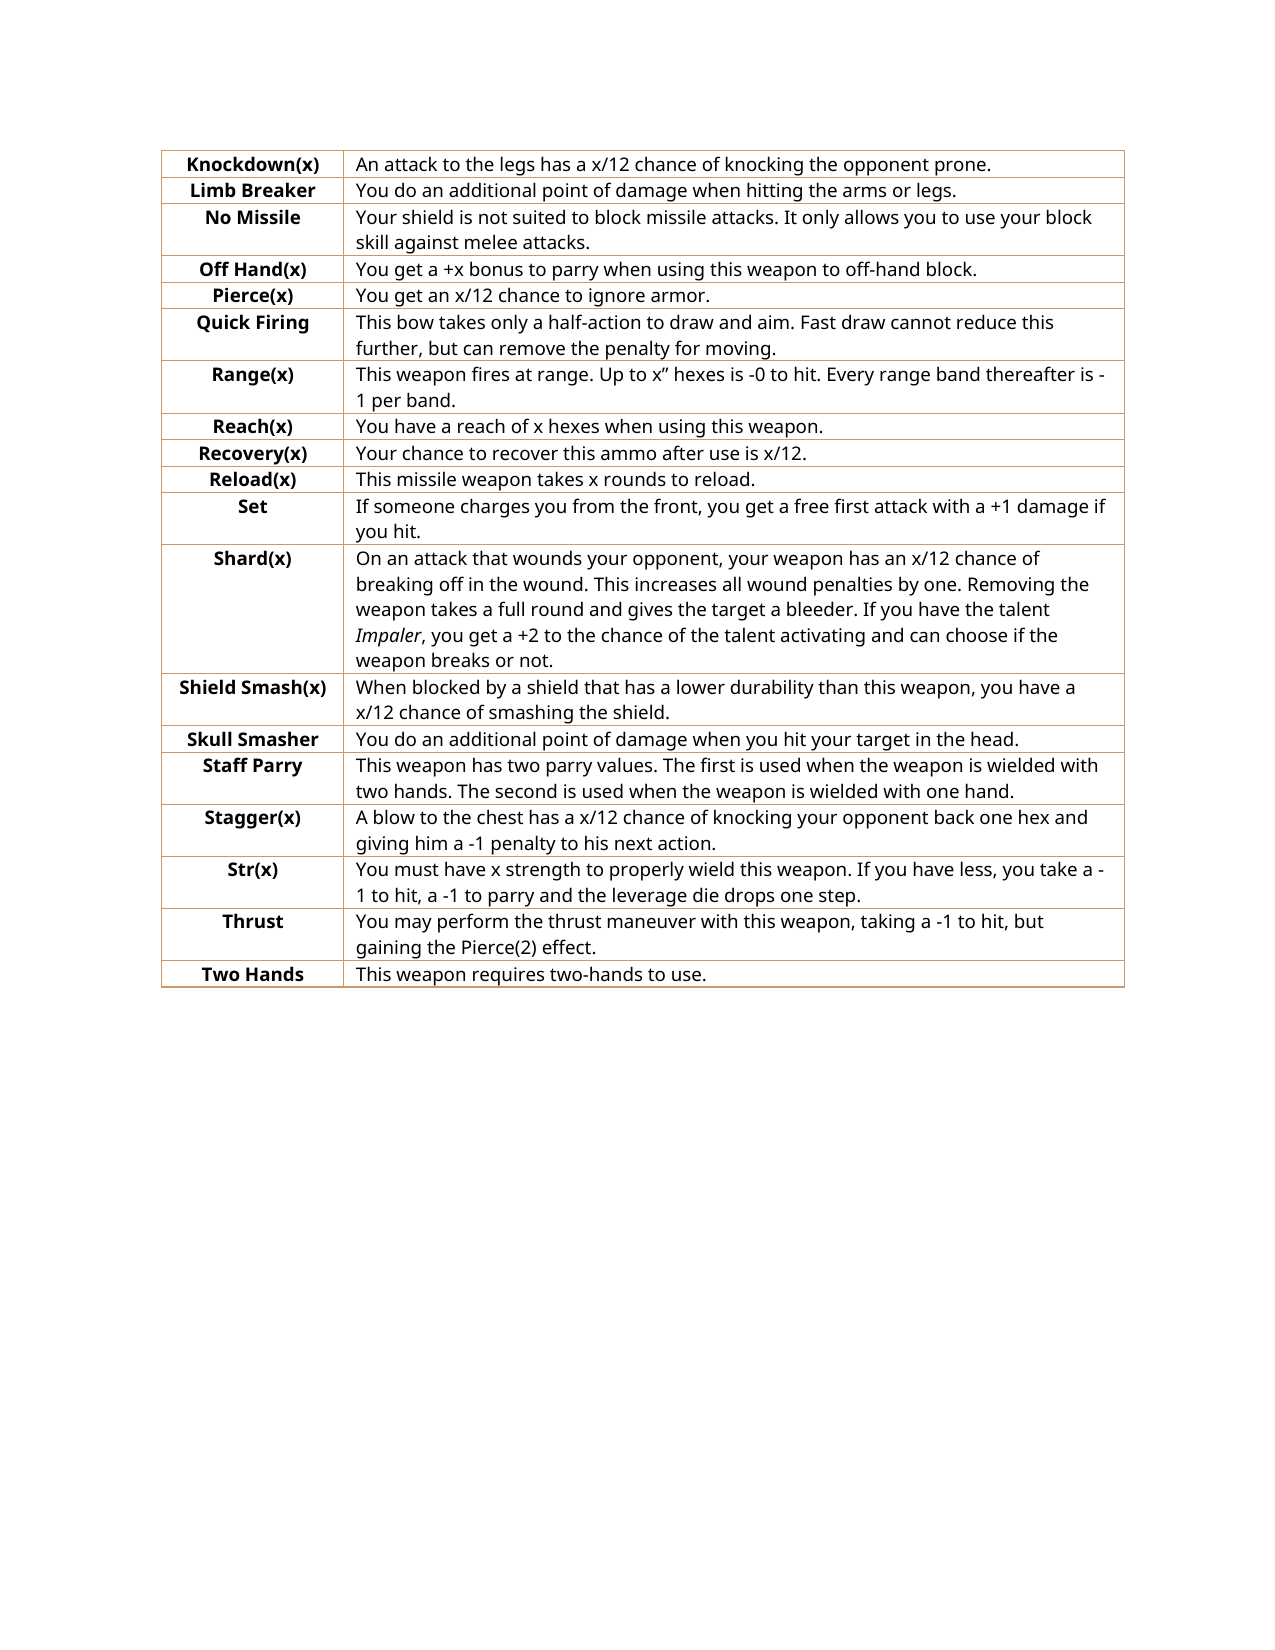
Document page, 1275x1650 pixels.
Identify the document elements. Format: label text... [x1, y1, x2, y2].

table_cell No Missile [162, 204, 343, 255]
table_cell Thrust [162, 909, 343, 960]
table_cell Limb Breaker [162, 178, 343, 203]
table_cell On an attack that wounds your opponent, your weapon has an x/12 chance of breaking off in the wound. This increases all wound penalties by one. Removing the weapon takes a full round and gives the target a bleeder. If you have the talent Impaler, you get a +2 to the chance of the talent activating and can choose if the weapon breaks or not. [344, 545, 1124, 673]
table_cell You get a +x bonus to parry when using this weapon to off-hand block. [344, 256, 1124, 282]
table_cell Reach(x) [162, 414, 343, 439]
table_cell This bow takes only a half-action to draw and aim. Fast draw cannot reduce this further, but can remove the penalty for moving. [344, 309, 1124, 360]
table_cell Shard(x) [162, 545, 343, 673]
table_cell You have a reach of x hexes when using this weapon. [344, 414, 1124, 439]
table_cell Your shield is not suited to block missile attacks. It only allows you to use your block skill against melee attacks. [344, 204, 1124, 255]
table_cell Recovery(x) [162, 440, 343, 466]
table_cell Staff Parry [162, 753, 343, 804]
table_cell Pierce(x) [162, 283, 343, 308]
table_cell A blow to the chest has a x/12 chance of knocking your opponent back one hex and giving him a -1 penalty to his next action. [344, 805, 1124, 856]
table_cell If someone charges you from the front, you get a free first attack with a +1 damage if you hit. [344, 493, 1124, 544]
table_cell Str(x) [162, 857, 343, 908]
table_cell Two Hands [162, 961, 343, 986]
table_cell You must have x strength to properly wield this weapon. If you have less, you take a -1 to hit, a -1 to parry and the leverage die drops one step. [344, 857, 1124, 908]
table_cell Skull Smasher [162, 726, 343, 752]
table_cell You may perform the thrust maneuver with this weapon, taking a -1 to hit, but gaining the Pierce(2) effect. [344, 909, 1124, 960]
table_cell This weapon requires two-hands to use. [344, 961, 1124, 986]
table_cell You get an x/12 chance to ignore armor. [344, 283, 1124, 308]
table_cell Knockdown(x) [162, 151, 343, 177]
table_cell Off Hand(x) [162, 256, 343, 282]
table_cell You do an additional point of damage when you hit your target in the head. [344, 726, 1124, 752]
table_cell Reload(x) [162, 467, 343, 492]
table_cell This weapon fires at range. Up to x” hexes is -0 to hit. Every range band thereafter is -1 per band. [344, 361, 1124, 412]
table_cell You do an additional point of damage when hitting the arms or legs. [344, 178, 1124, 203]
table_cell An attack to the legs has a x/12 chance of knocking the opponent prone. [344, 151, 1124, 177]
table_cell Set [162, 493, 343, 544]
table_cell Your chance to recover this ammo after use is x/12. [344, 440, 1124, 466]
table_cell Quick Firing [162, 309, 343, 360]
table_cell Range(x) [162, 361, 343, 412]
table_cell This missile weapon takes x rounds to reload. [344, 467, 1124, 492]
table_cell When blocked by a shield that has a lower durability than this weapon, you have a x/12 chance of smashing the shield. [344, 674, 1124, 725]
table_cell Shield Smash(x) [162, 674, 343, 725]
table_cell Stagger(x) [162, 805, 343, 856]
table_cell This weapon has two parry values. The first is used when the weapon is wielded with two hands. The second is used when the weapon is wielded with one hand. [344, 753, 1124, 804]
